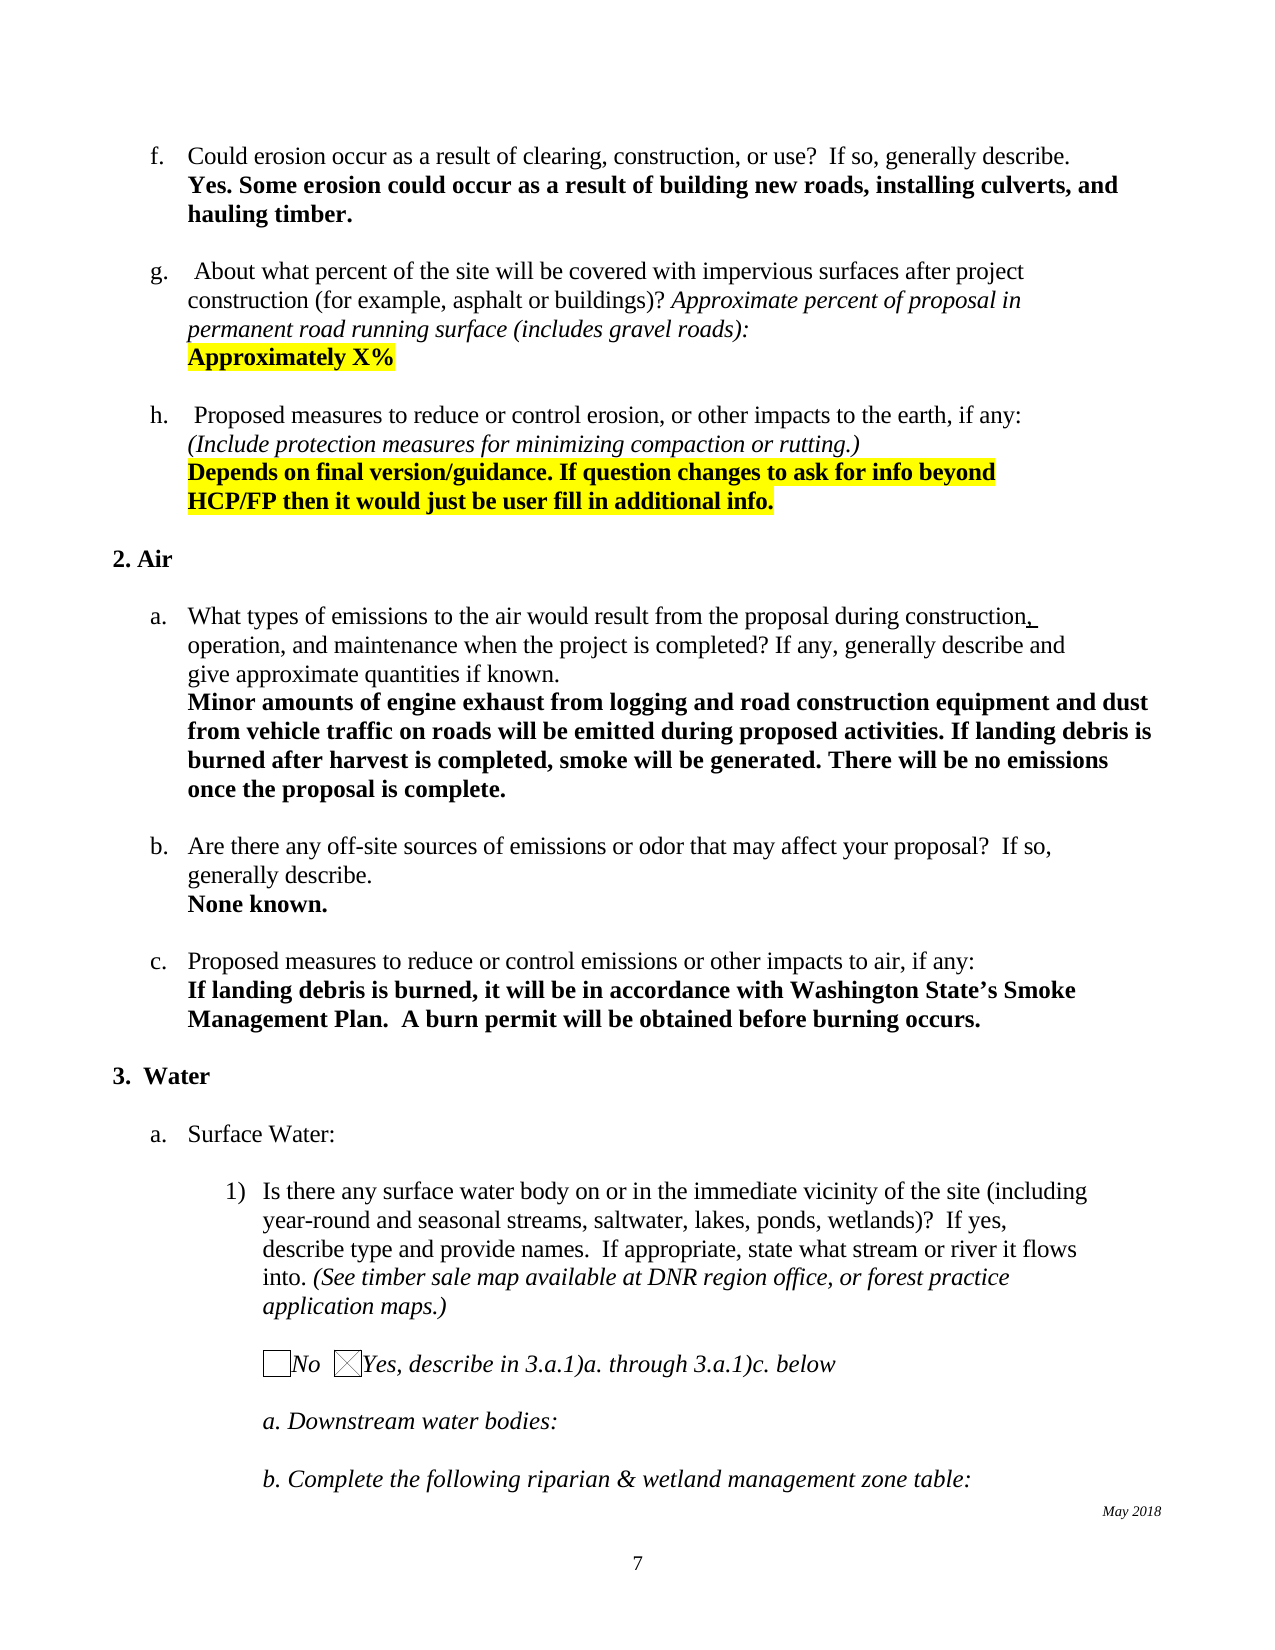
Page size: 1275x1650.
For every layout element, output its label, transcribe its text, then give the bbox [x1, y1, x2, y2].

text 3. Water [112, 1061, 1087, 1090]
list Are there any off-site sources of emissions or odor that may affect your proposal? If so, generally describe. [150, 831, 1087, 889]
list If landing debris is burned, it will be in accordance with Washington State’s Smoke Management Plan. A burn permit will be obtained before burning occurs. [187, 975, 1162, 1032]
text b. Complete the following riparian & wetland management zone table: [262, 1464, 1162, 1492]
list Yes. Some erosion could occur as a result of building new roads, installing culverts, and hauling timber. [187, 170, 1162, 227]
text None known. [187, 889, 1162, 917]
list Could erosion occur as a result of clearing, construction, or use? If so, generally describe. [150, 141, 1087, 170]
text No Yes, describe in 3.a.1)a. through 3.a.1)c. below [361, 1349, 1087, 1377]
list Minor amounts of engine exhaust from logging and road construction equipment and dust from vehicle traffic on roads will be emitted during proposed activities. If landing debris is burned after harvest is completed, smoke will be generated. There will be no emissions once the proposal is complete. [187, 687, 1162, 802]
list About what percent of the site will be covered with impervious surfaces after project construction (for example, asphalt or buildings)? Approximate percent of proposal in permanent road running surface (includes gravel roads): [150, 256, 1087, 342]
list What types of emissions to the air would result from the proposal during construction, operation, and maintenance when the project is completed? If any, generally describe and give approximate quantities if known. [150, 601, 1087, 687]
list Surface Water: [150, 1119, 1087, 1147]
text Approximately X% [187, 342, 1162, 371]
text 2. Air [112, 544, 1087, 572]
text No Yes, describe in 3.a.1)a. through 3.a.1)c. below [187, 1349, 334, 1377]
text Depends on final version/guidance. If question changes to ask for info beyond HCP/FP then it would just be user fill in additional info. [187, 457, 1087, 515]
list Is there any surface water body on or in the immediate vicinity of the site (including year-round and seasonal streams, saltwater, lakes, ponds, wetlands)? If yes, describe type and provide names. If appropriate, state what stream or river it flows into. (See timber sale map available at DNR region office, or forest practice application maps.) [225, 1176, 1087, 1320]
list Proposed measures to reduce or control emissions or other impacts to air, if any: [150, 946, 1087, 975]
list Proposed measures to reduce or control erosion, or other impacts to the earth, if any: (Include protection measures for minimizing compaction or rutting.) [150, 400, 1087, 457]
text a. Downstream water bodies: [262, 1406, 1162, 1435]
